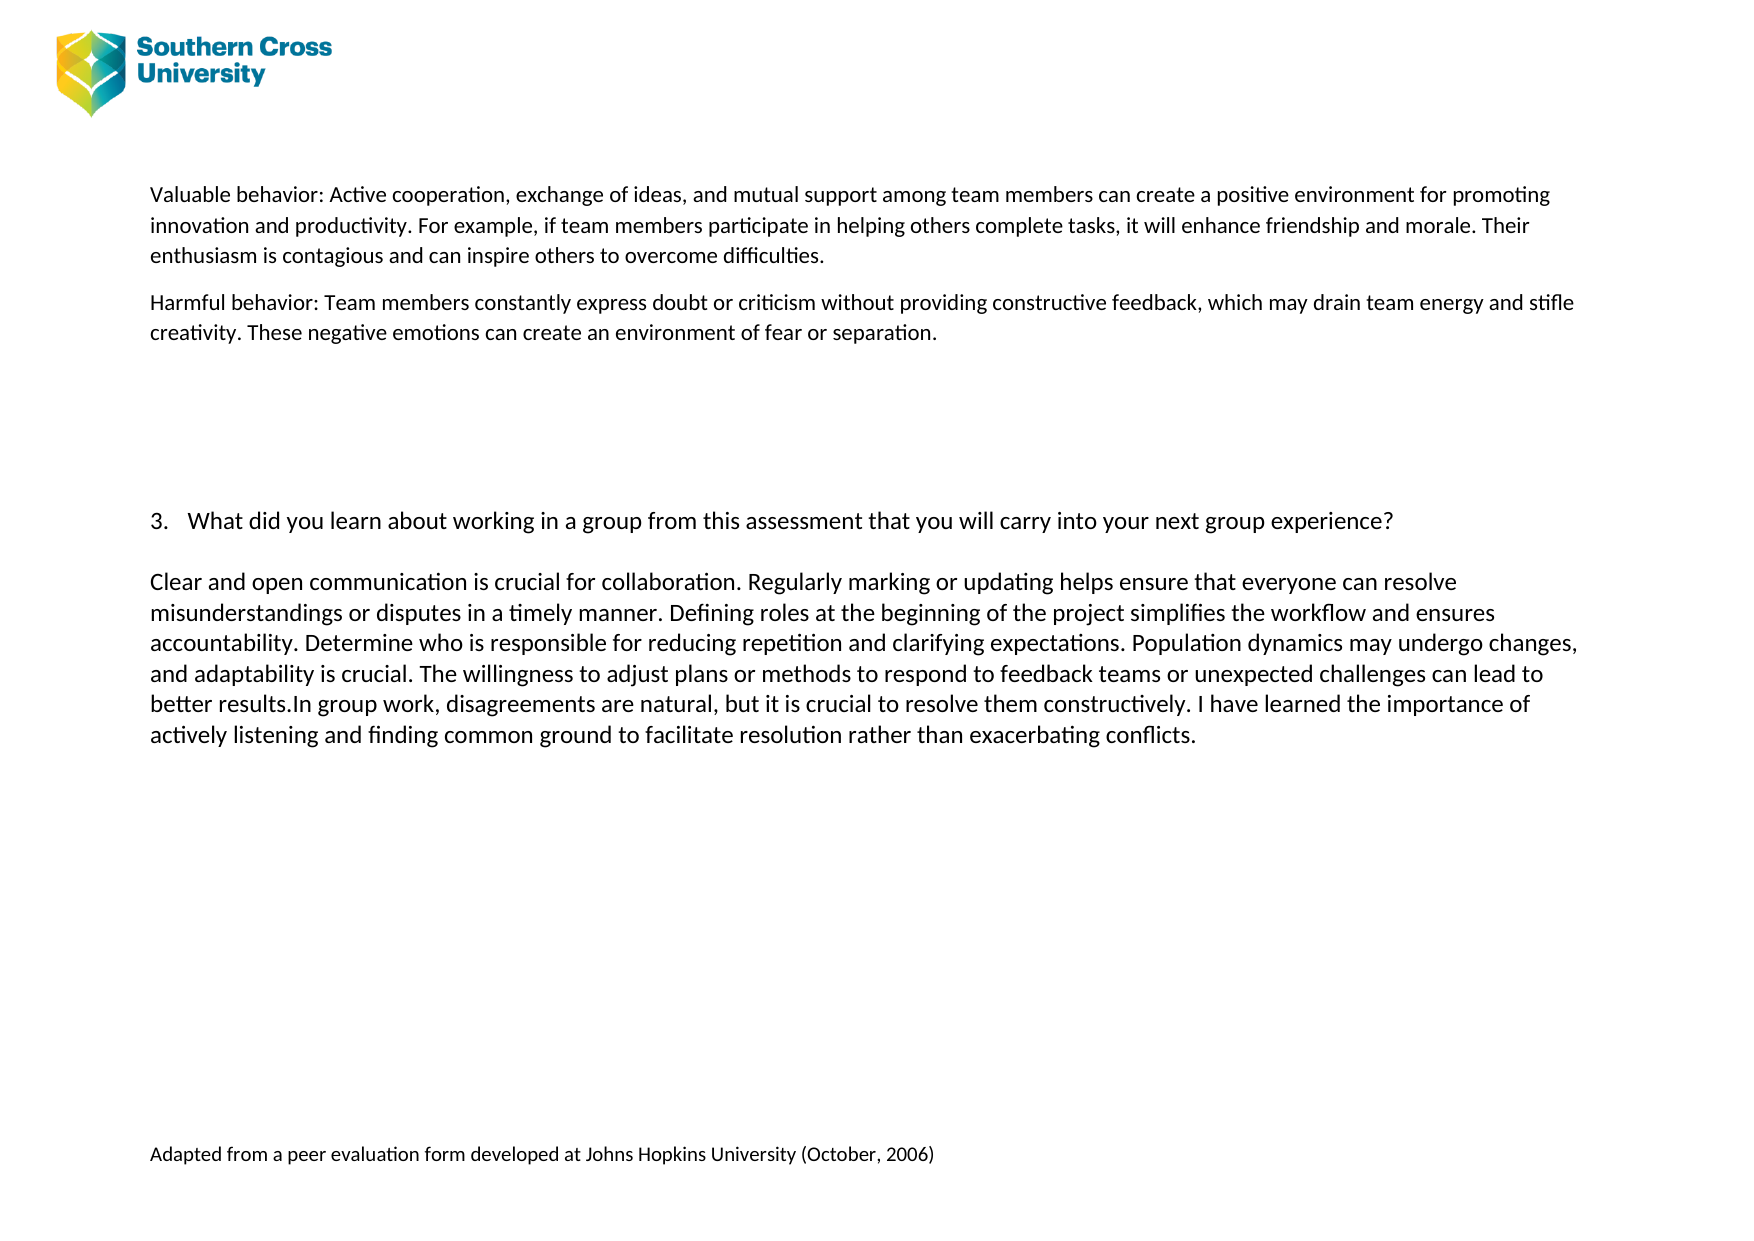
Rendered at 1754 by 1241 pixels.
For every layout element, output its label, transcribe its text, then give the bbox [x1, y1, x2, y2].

list Clear and open communication is crucial for collaboration. Regularly marking or updating helps ensure that everyone can resolve misunderstandings or disputes in a timely manner. Defining roles at the beginning of the project simplifies the workflow and ensures accountability. Determine who is responsible for reducing repetition and clarifying expectations. Population dynamics may undergo changes, and adaptability is crucial. The willingness to adjust plans or methods to respond to feedback teams or unexpected challenges can lead to better results.In group work, disagreements are natural, but it is crucial to resolve them constructively. I have learned the importance of actively listening and finding common ground to facilitate resolution rather than exacerbating conflicts. [150, 567, 1604, 750]
text Valuable behavior: Active cooperation, exchange of ideas, and mutual support among team members can create a positive environment for promoting innovation and productivity. For example, if team members participate in helping others complete tasks, it will enhance friendship and morale. Their enthusiasm is contagious and can inspire others to overcome difficulties. [150, 181, 1604, 269]
text Harmful behavior: Team members constantly express doubt or criticism without providing constructive feedback, which may drain team energy and stifle creativity. These negative emotions can create an environment of fear or separation. [150, 288, 1604, 346]
list What did you learn about working in a group from this assessment that you will carry into your next group experience? [150, 506, 1604, 536]
picture [48, 25, 347, 122]
